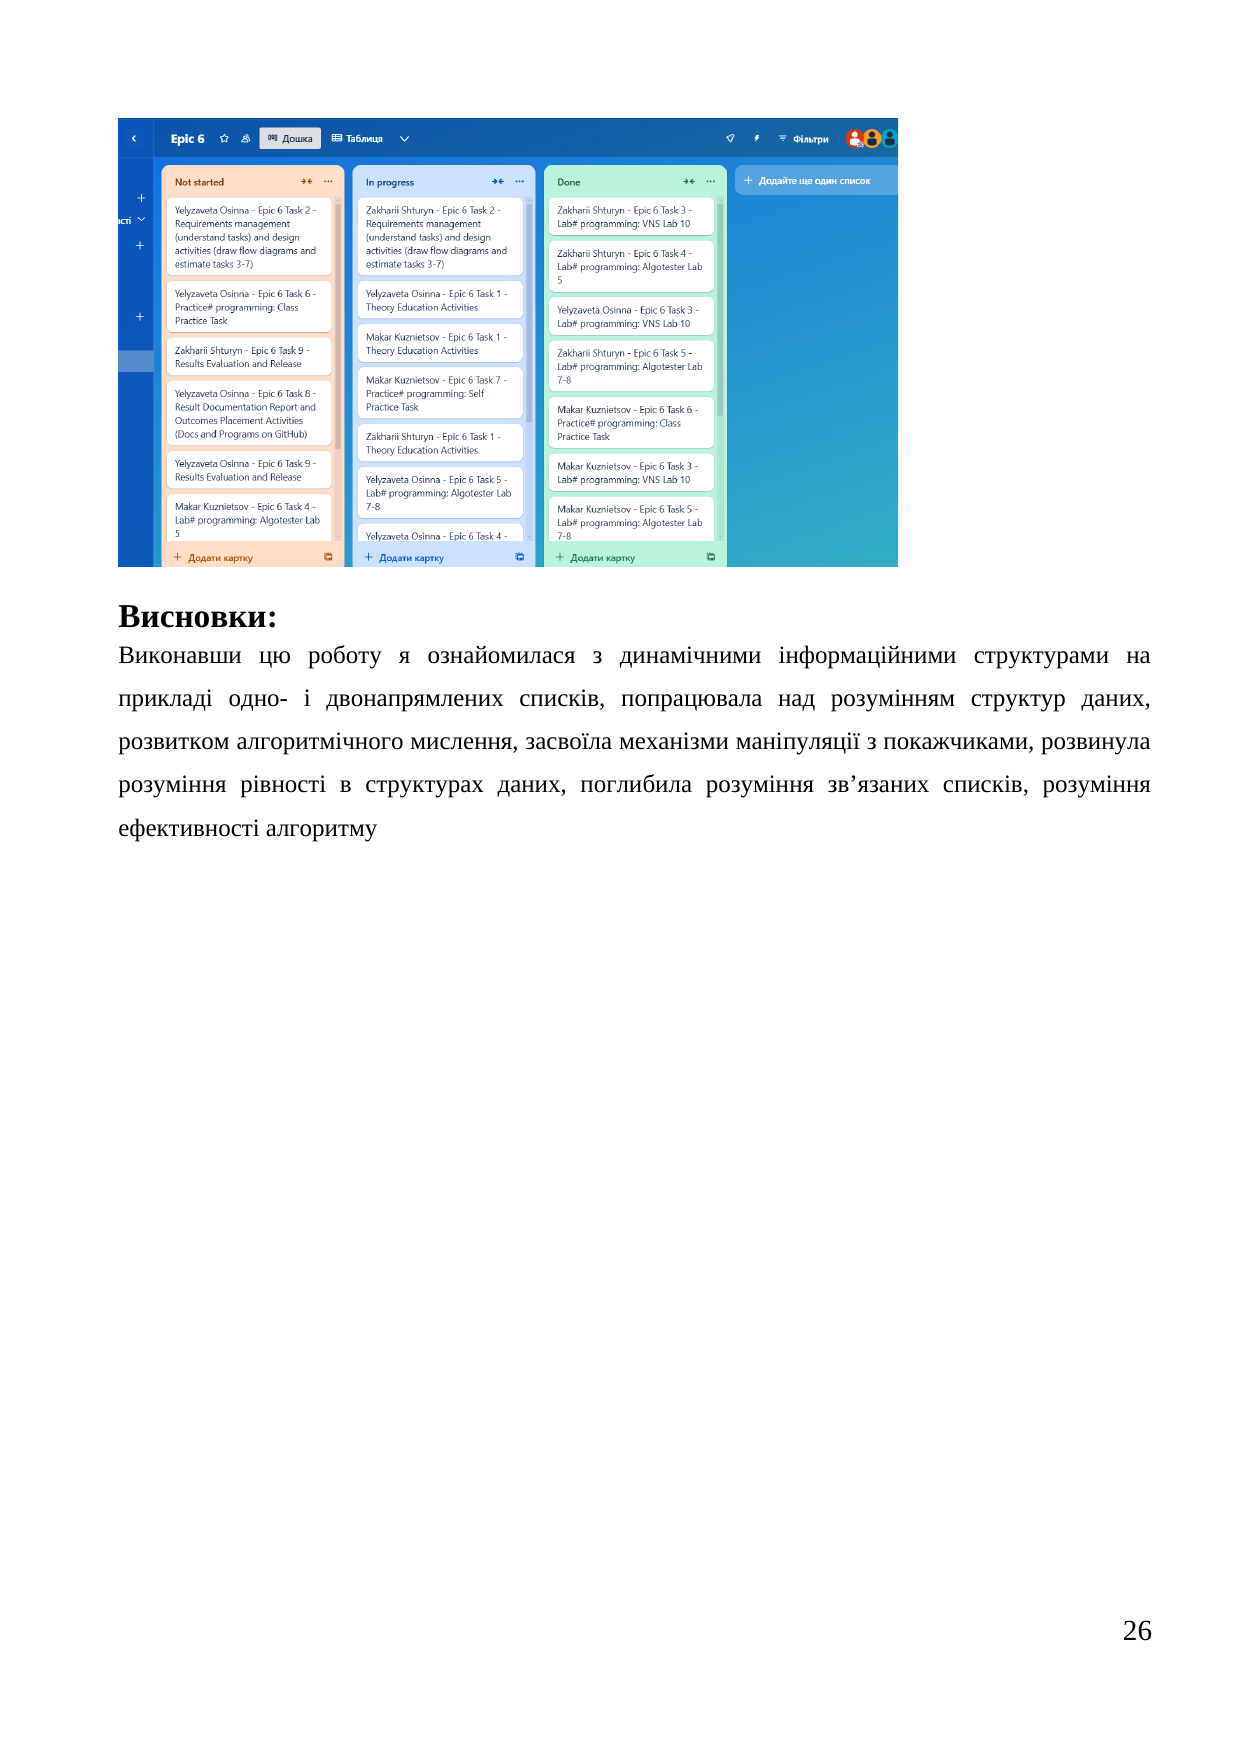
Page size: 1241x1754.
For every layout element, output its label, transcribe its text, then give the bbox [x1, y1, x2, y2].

text Виконавши цю роботу я ознайомилася з динамічними інформаційними структурами на прикладі одно- і двонапрямлених списків, попрацювала над розумінням структур даних, розвитком алгоритмічного мислення, засвоїла механізми маніпуляції з покажчиками, розвинула розуміння рівності в структурах даних, поглибила розуміння зв’язаних списків, розуміння ефективності алгоритму [118, 640, 1152, 841]
subtitle Висновки: [118, 596, 1152, 634]
picture [118, 118, 899, 567]
